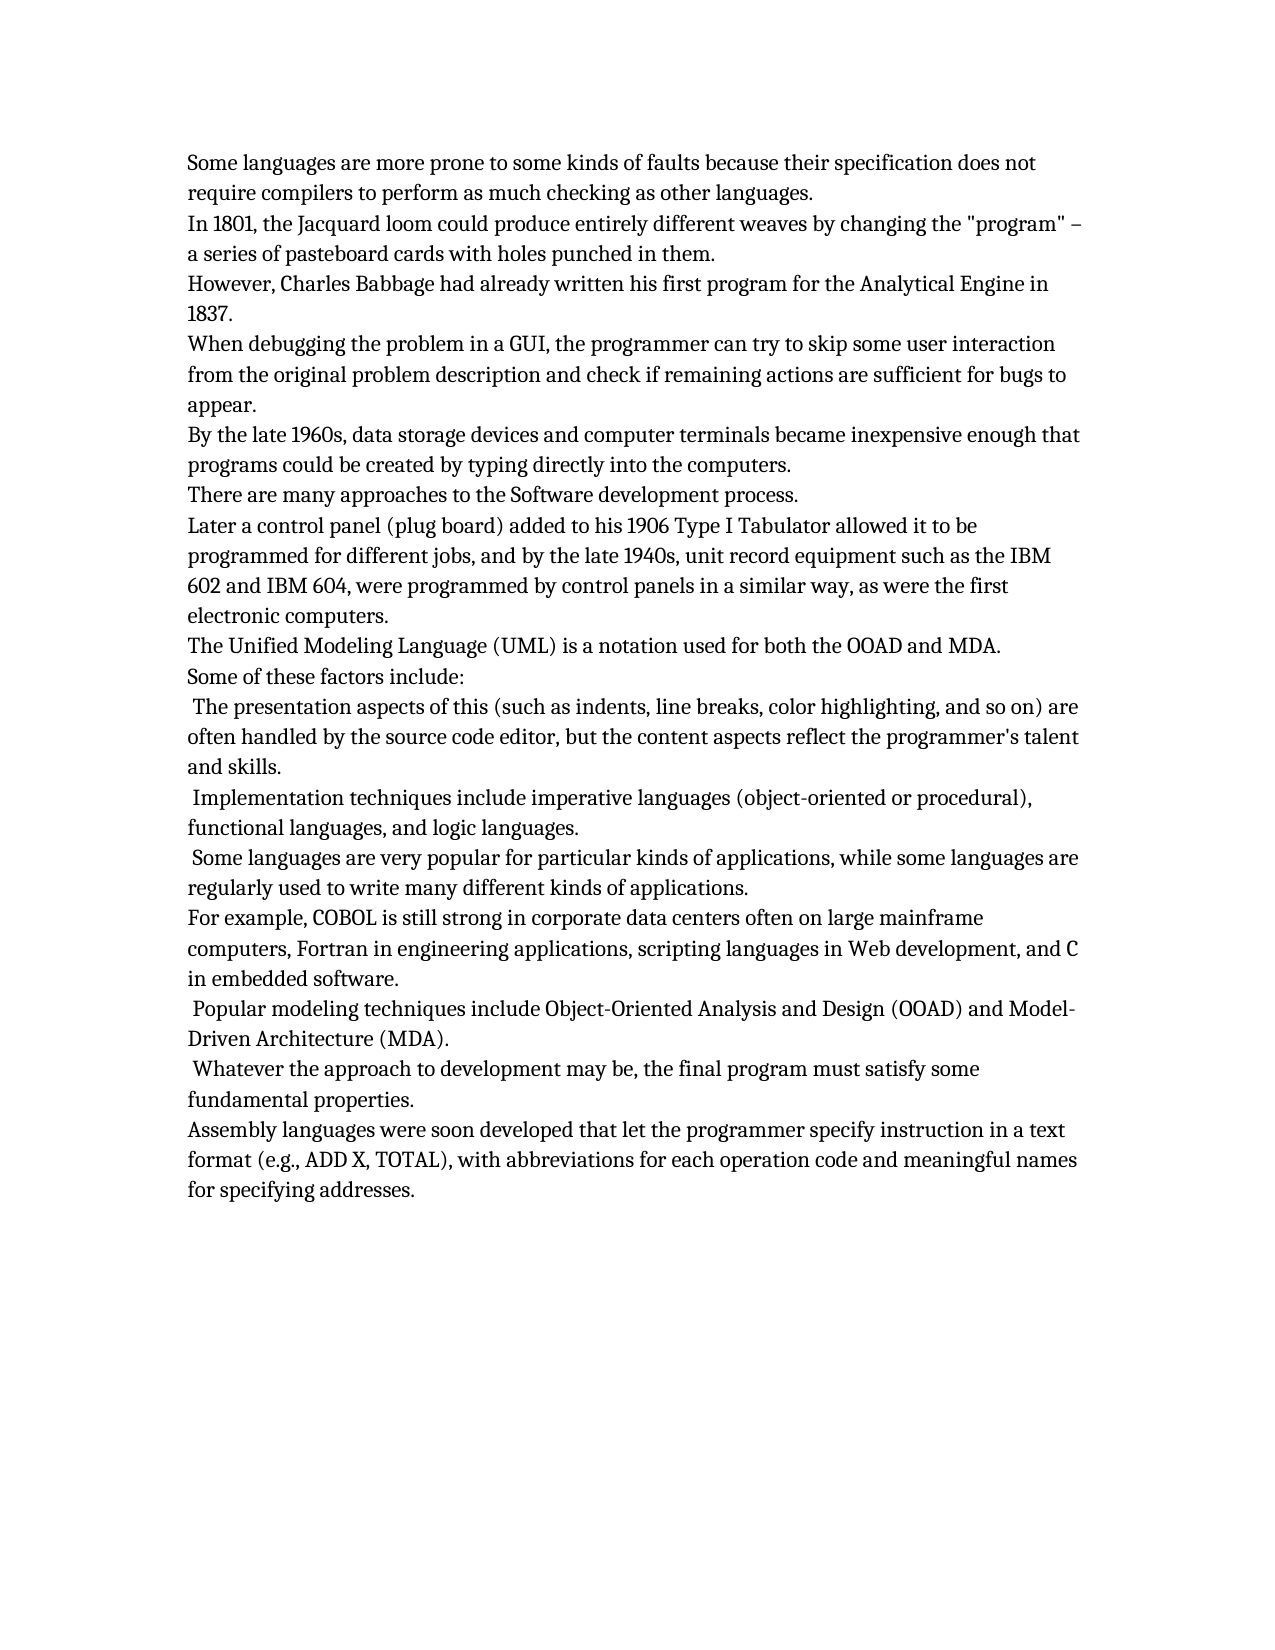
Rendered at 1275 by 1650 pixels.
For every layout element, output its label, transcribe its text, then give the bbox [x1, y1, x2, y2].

text Some languages are more prone to some kinds of faults because their specification does not require compilers to perform as much checking as other languages. In 1801, the Jacquard loom could produce entirely different weaves by changing the "program" – a series of pasteboard cards with holes punched in them. However, Charles Babbage had already written his first program for the Analytical Engine in 1837. When debugging the problem in a GUI, the programmer can try to skip some user interaction from the original problem description and check if remaining actions are sufficient for bugs to appear. By the late 1960s, data storage devices and computer terminals became inexpensive enough that programs could be created by typing directly into the computers. There are many approaches to the Software development process. Later a control panel (plug board) added to his 1906 Type I Tabulator allowed it to be programmed for different jobs, and by the late 1940s, unit record equipment such as the IBM 602 and IBM 604, were programmed by control panels in a similar way, as were the first electronic computers. The Unified Modeling Language (UML) is a notation used for both the OOAD and MDA. Some of these factors include: The presentation aspects of this (such as indents, line breaks, color highlighting, and so on) are often handled by the source code editor, but the content aspects reflect the programmer's talent and skills. Implementation techniques include imperative languages (object-oriented or procedural), functional languages, and logic languages. Some languages are very popular for particular kinds of applications, while some languages are regularly used to write many different kinds of applications. For example, COBOL is still strong in corporate data centers often on large mainframe computers, Fortran in engineering applications, scripting languages in Web development, and C in embedded software. Popular modeling techniques include Object-Oriented Analysis and Design (OOAD) and Model-Driven Architecture (MDA). Whatever the approach to development may be, the final program must satisfy some fundamental properties. Assembly languages were soon developed that let the programmer specify instruction in a text format (e.g., ADD X, TOTAL), with abbreviations for each operation code and meaningful names for specifying addresses. [187, 150, 1087, 1203]
